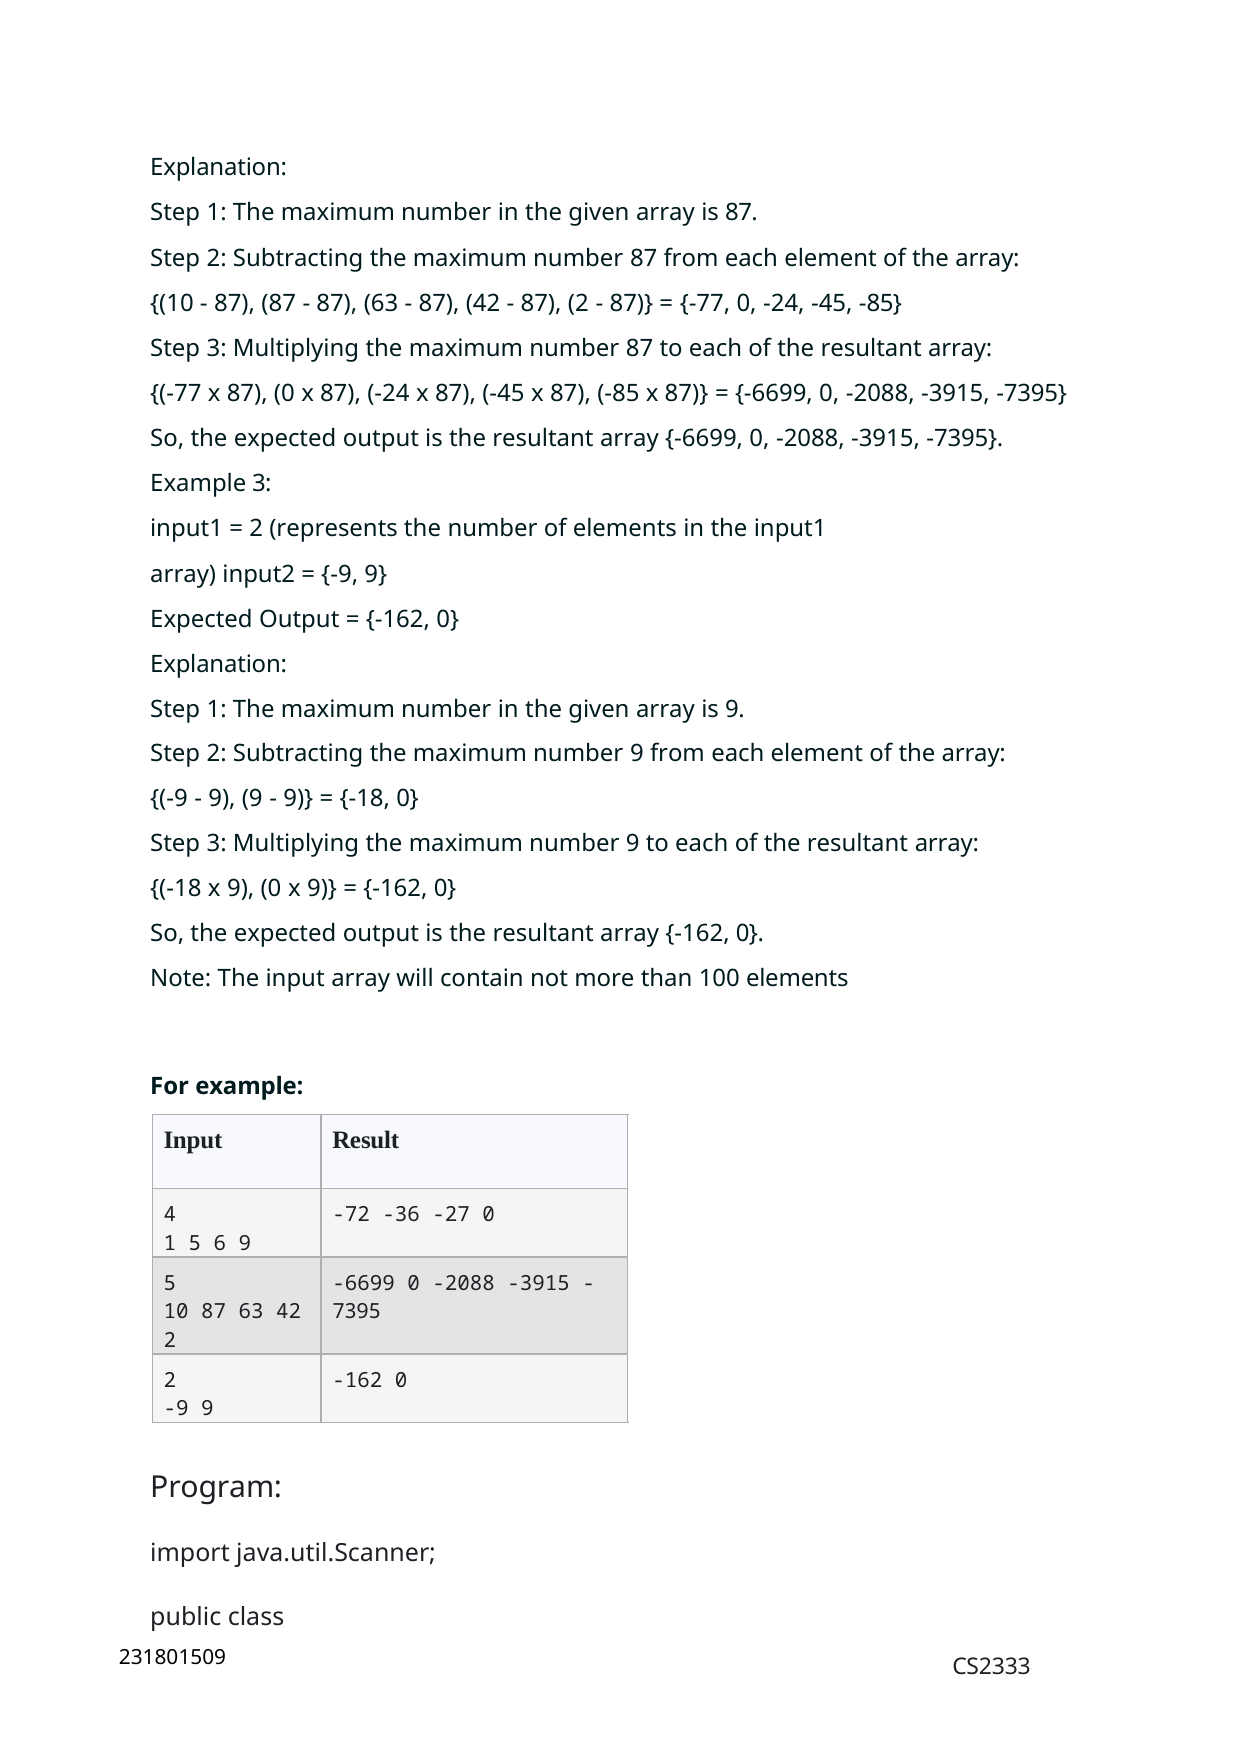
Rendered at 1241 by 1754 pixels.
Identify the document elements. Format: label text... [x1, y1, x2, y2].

text Explanation: [150, 150, 1190, 183]
text {(10 - 87), (87 - 87), (63 - 87), (42 - 87), (2 - 87)} = {-77, 0, -24, -45, -85} [150, 286, 1190, 318]
table_cell -72 -36 -27 0 [322, 1189, 627, 1256]
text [150, 1535, 478, 1633]
text Step 2: Subtracting the maximum number 87 from each element of the array: [150, 240, 1190, 273]
text So, the expected output is the resultant array {-162, 0}. [150, 916, 1190, 948]
text {(-18 x 9), (0 x 9)} = {-162, 0} [150, 871, 1190, 903]
text Note: The input array will contain not more than 100 elements [150, 961, 1190, 993]
text Step 2: Subtracting the maximum number 9 from each element of the array: [150, 735, 1190, 768]
table_cell -6699 0 -2088 -3915 -7395 [322, 1258, 627, 1353]
text So, the expected output is the resultant array {-6699, 0, -2088, -3915, -7395}. [150, 421, 1190, 453]
text {(-77 x 87), (0 x 87), (-24 x 87), (-45 x 87), (-85 x 87)} = {-6699, 0, -2088, -3915, -7395} [150, 376, 1190, 408]
table_header Input [153, 1115, 320, 1187]
table_header Result [322, 1115, 627, 1187]
text input1 = 2 (represents the number of elements in the input1 array) input2 = {-9, 9} [150, 511, 855, 589]
text Example 3: [150, 466, 1190, 498]
text Expected Output = {-162, 0} Explanation: [150, 602, 490, 680]
table_cell -162 0 [322, 1355, 627, 1422]
table_cell 2 -9 9 [153, 1355, 320, 1422]
text Step 3: Multiplying the maximum number 9 to each of the resultant array: [150, 826, 1190, 858]
text Step 3: Multiplying the maximum number 87 to each of the resultant array: [150, 331, 1190, 363]
text Step 1: The maximum number in the given array is 87. [150, 195, 1190, 228]
text Step 1: The maximum number in the given array is 9. [150, 692, 1190, 724]
subtitle Program: [150, 1465, 1190, 1506]
table_cell 4 1 5 6 9 [153, 1189, 320, 1256]
text {(-9 - 9), (9 - 9)} = {-18, 0} [150, 781, 1190, 813]
text For example: [150, 1068, 1190, 1101]
table_cell 5 10 87 63 42 2 [153, 1258, 320, 1353]
